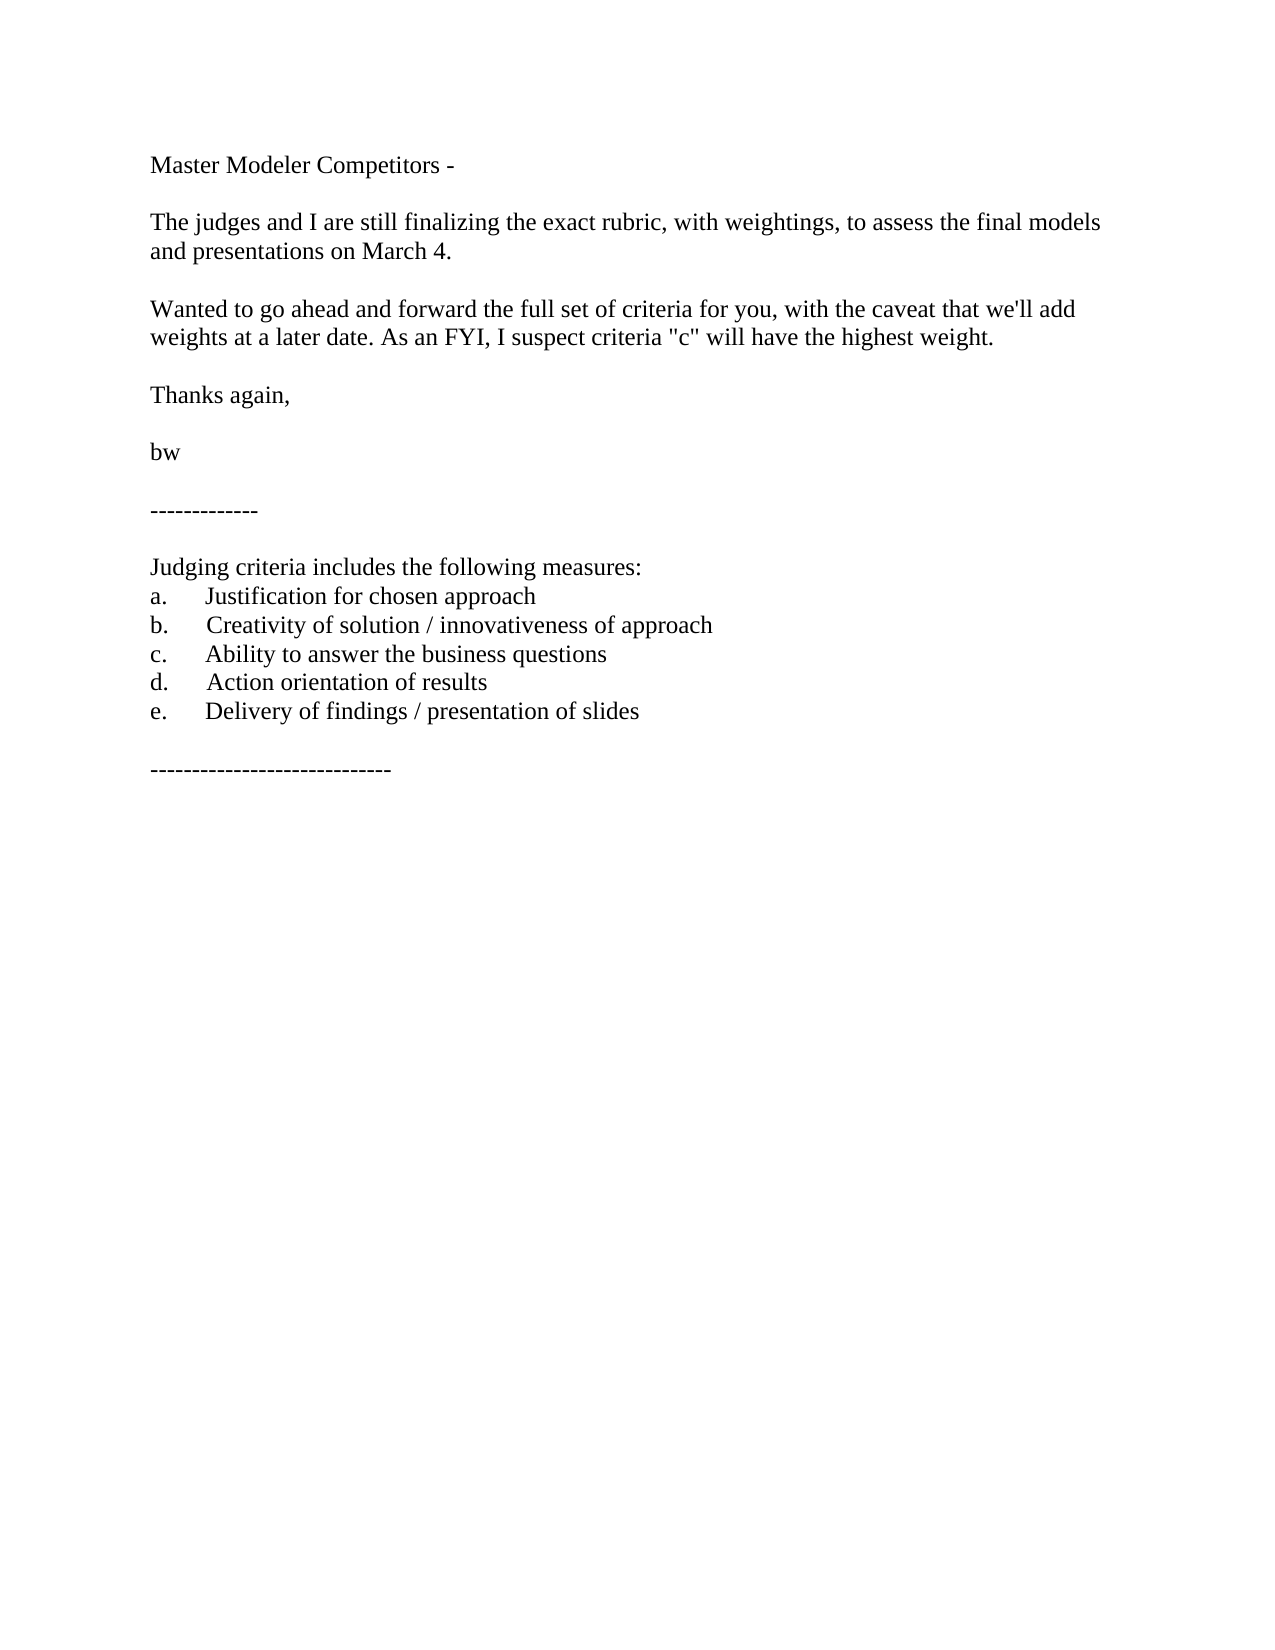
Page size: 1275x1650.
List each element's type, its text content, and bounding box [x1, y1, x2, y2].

text e. Delivery of findings / presentation of slides [150, 696, 1125, 725]
text Master Modeler Competitors - [150, 150, 1125, 179]
text ----------------------------- [150, 754, 1125, 782]
text The judges and I are still finalizing the exact rubric, with weightings, to assess the final models and presentations on March 4. [150, 207, 1125, 265]
text b. Creativity of solution / innovativeness of approach [150, 610, 1125, 639]
text bw [150, 437, 1125, 466]
text d. Action orientation of results [150, 667, 1125, 696]
text Thanks again, [150, 380, 1125, 409]
text c. Ability to answer the business questions [150, 639, 1125, 667]
text Wanted to go ahead and forward the full set of criteria for you, with the caveat that we'll add weights at a later date. As an FYI, I suspect criteria "c" will have the highest weight. [150, 294, 1125, 351]
text ------------- [150, 495, 1125, 524]
text Judging criteria includes the following measures: [150, 552, 1125, 581]
text a. Justification for chosen approach [150, 581, 1125, 610]
